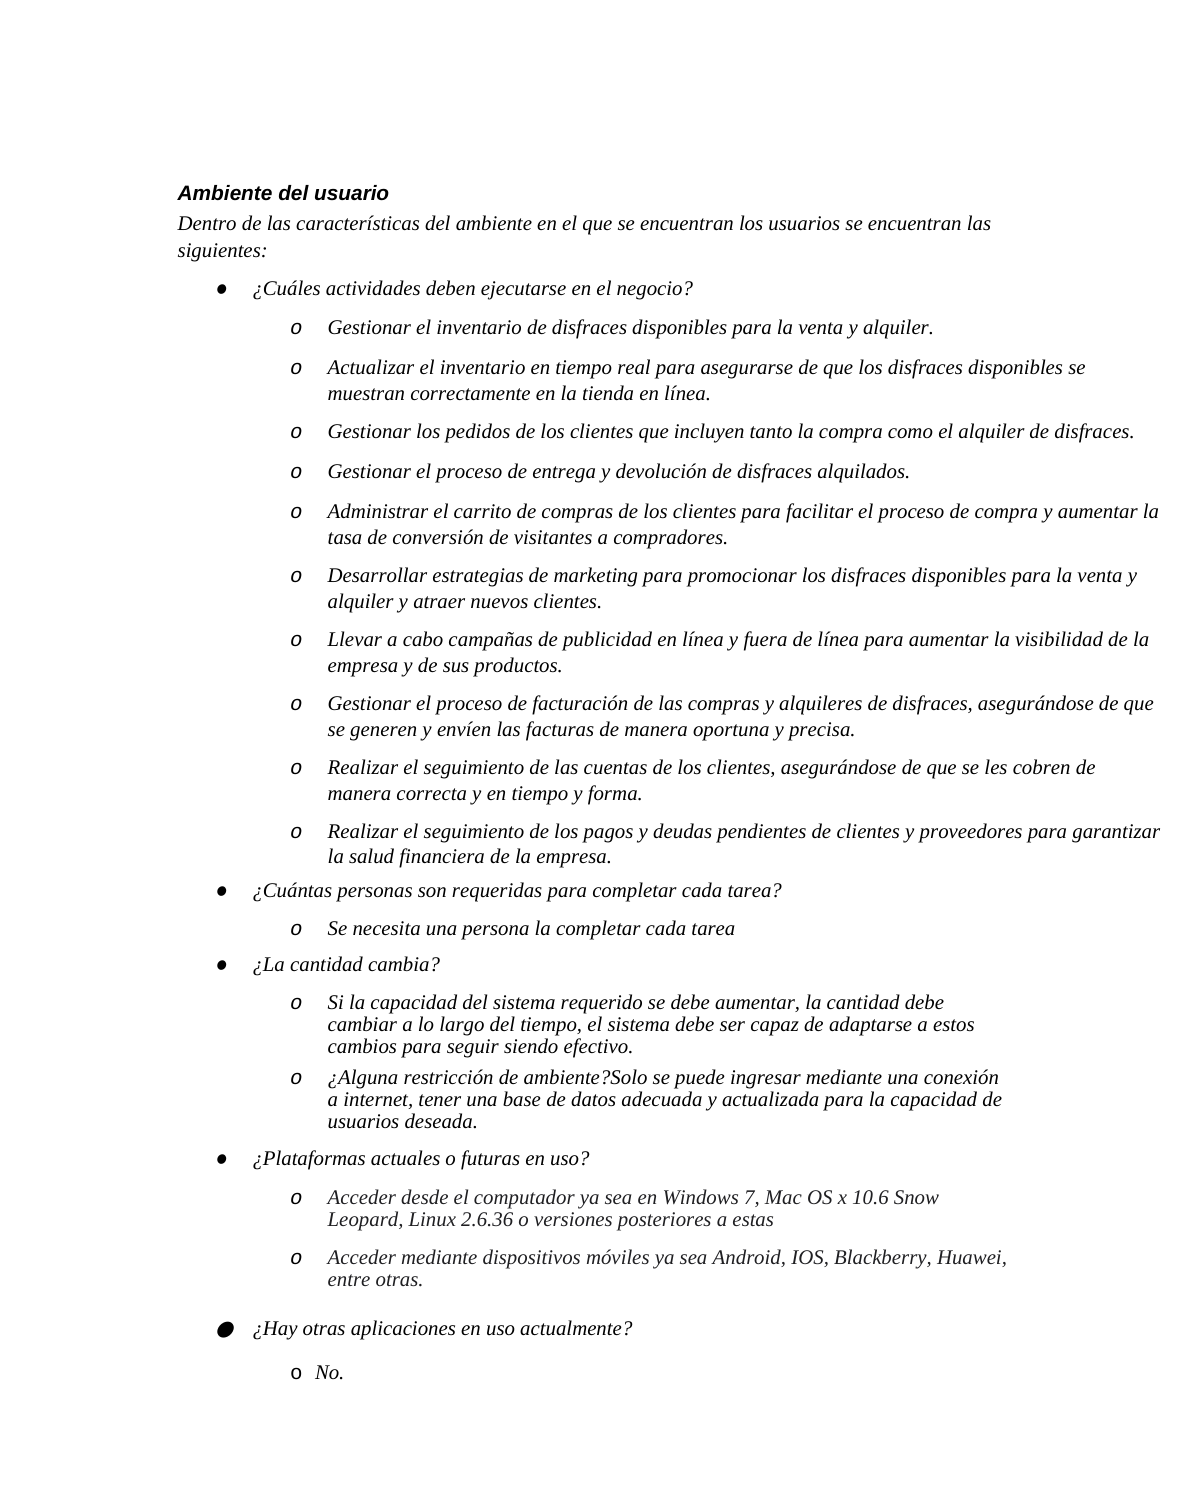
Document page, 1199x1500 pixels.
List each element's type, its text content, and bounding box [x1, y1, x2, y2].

list Gestionar el proceso de facturación de las compras y alquileres de disfraces, asegurándose de que se generen y envíen las facturas de manera oportuna y precisa. [290, 691, 1166, 741]
list Acceder desde el computador ya sea en Windows 7, Mac OS x 10.6 Snow Leopard, Linux 2.6.36 o versiones posteriores a estas [290, 1186, 1017, 1231]
list Desarrollar estrategias de marketing para promocionar los disfraces disponibles para la venta y alquiler y atraer nuevos clientes. [290, 563, 1166, 613]
list Si la capacidad del sistema requerido se debe aumentar, la cantidad debe cambiar a lo largo del tiempo, el sistema debe ser capaz de adaptarse a estos cambios para seguir siendo efectivo. [290, 991, 1010, 1058]
list ¿La cantidad cambia? [215, 951, 1166, 976]
list Llevar a cabo campañas de publicidad en línea y fuera de línea para aumentar la visibilidad de la empresa y de sus productos. [290, 627, 1166, 677]
list ¿Plataformas actuales o futuras en uso? [215, 1146, 1166, 1171]
text Dentro de las características del ambiente en el que se encuentran los usuarios se encuentran las siguientes: [177, 211, 1019, 262]
list ¿Alguna restricción de ambiente?Solo se puede ingresar mediante una conexión a internet, tener una base de datos adecuada y actualizada para la capacidad de usuarios deseada. [290, 1066, 1012, 1133]
list Acceder mediante dispositivos móviles ya sea Android, IOS, Blackberry, Huawei, entre otras. [290, 1246, 1017, 1291]
list ¿Cuántas personas son requeridas para completar cada tarea? [215, 877, 1166, 903]
list Administrar el carrito de compras de los clientes para facilitar el proceso de compra y aumentar la tasa de conversión de visitantes a compradores. [290, 499, 1166, 549]
list Actualizar el inventario en tiempo real para asegurarse de que los disfraces disponibles se muestran correctamente en la tienda en línea. [290, 355, 1166, 405]
text o No. [290, 1360, 1166, 1386]
list Se necesita una persona la completar cada tarea [290, 916, 1166, 942]
list ¿Hay otras aplicaciones en uso actualmente? [215, 1304, 1166, 1347]
list Realizar el seguimiento de las cuentas de los clientes, asegurándose de que se les cobren de manera correcta y en tiempo y forma. [290, 755, 1166, 804]
list Gestionar el inventario de disfraces disponibles para la venta y alquiler. [290, 315, 1166, 341]
list ¿Cuáles actividades deben ejecutarse en el negocio? [215, 276, 1166, 301]
text Ambiente del usuario [177, 181, 1166, 204]
list Gestionar el proceso de entrega y devolución de disfraces alquilados. [290, 459, 1166, 485]
list Realizar el seguimiento de los pagos y deudas pendientes de clientes y proveedores para garantizar la salud financiera de la empresa. [290, 819, 1166, 868]
list Gestionar los pedidos de los clientes que incluyen tanto la compra como el alquiler de disfraces. [290, 419, 1166, 445]
